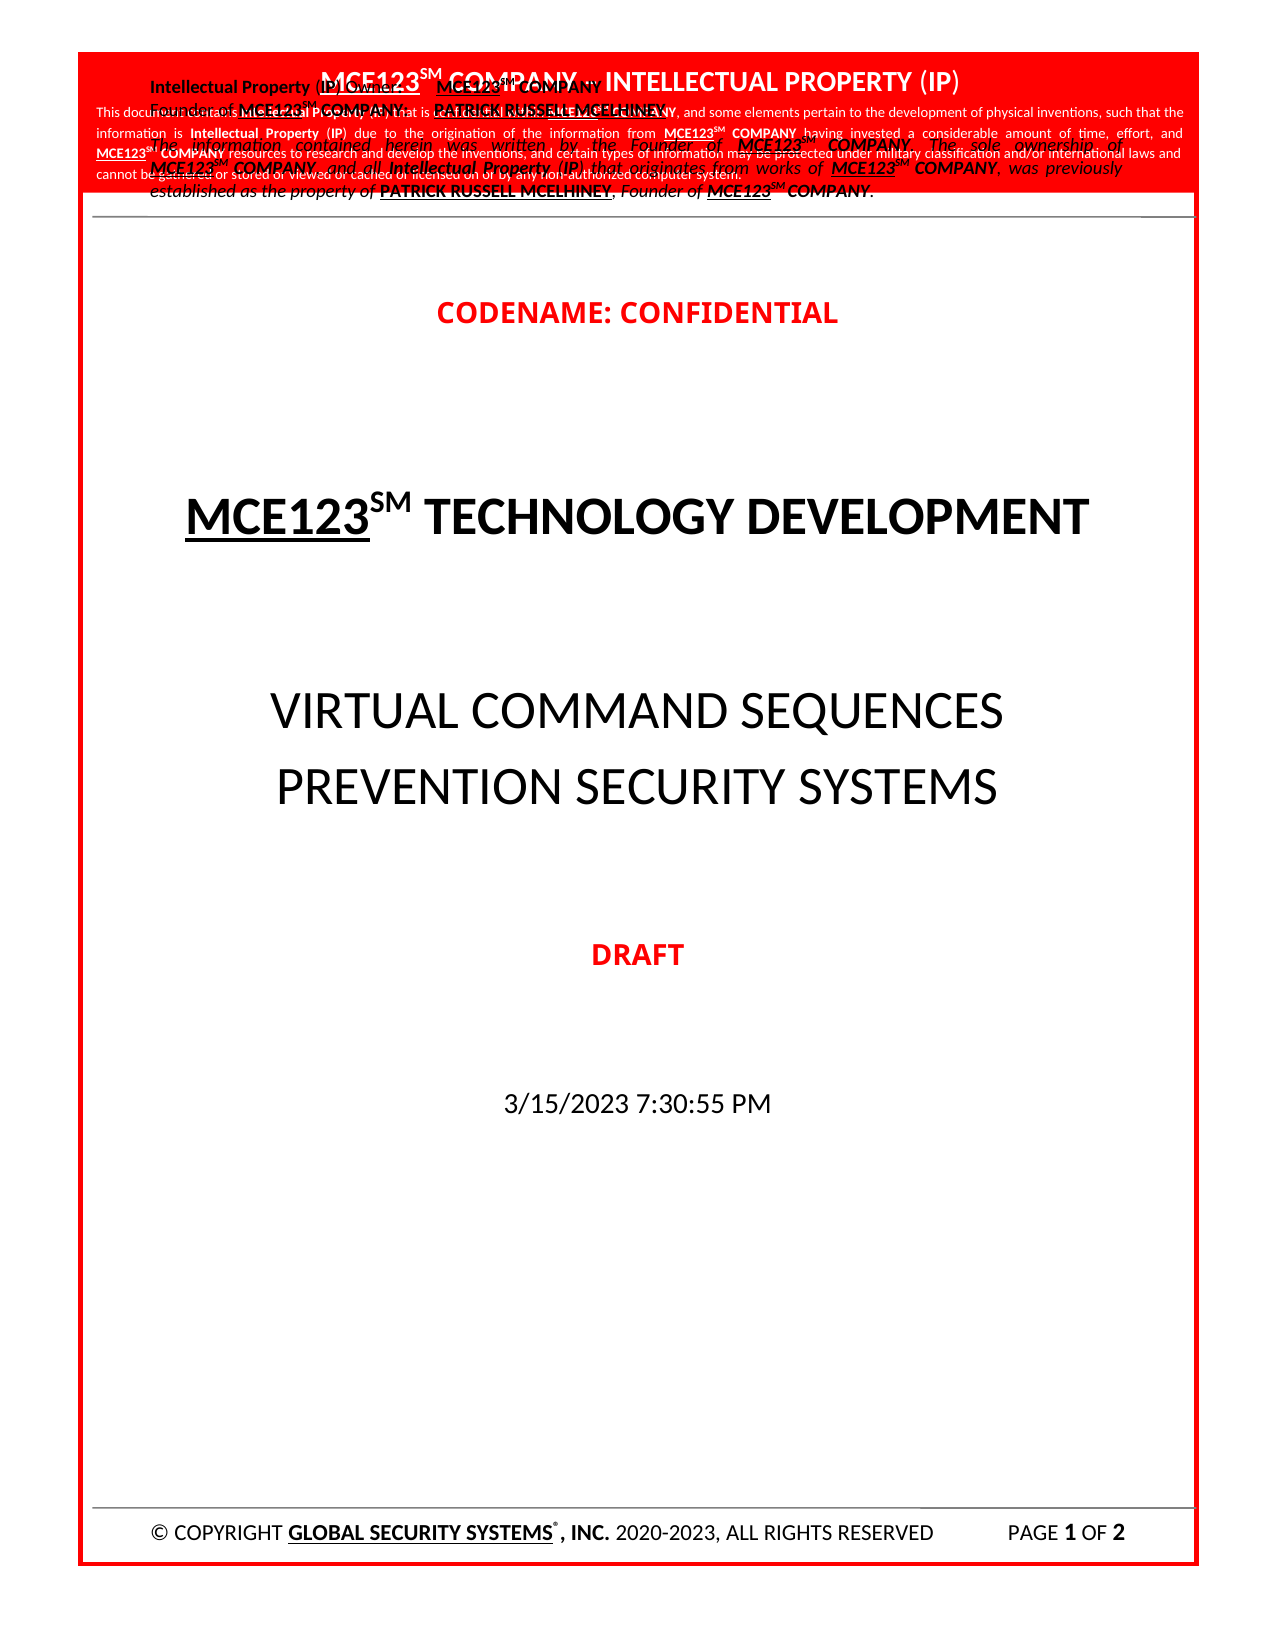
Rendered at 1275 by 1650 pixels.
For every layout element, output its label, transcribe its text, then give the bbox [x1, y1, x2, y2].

text VIRTUAL COMMAND SEQUENCES PREVENTION SECURITY SYSTEMS [150, 676, 1125, 818]
text CODENAME: CONFIDENTIAL [150, 292, 1125, 332]
text MCE123SM TECHNOLOGY DEVELOPMENT [150, 482, 1125, 548]
text 3/15/2023 7:30:55 PM [150, 1085, 1125, 1121]
text DRAFT [150, 934, 1125, 973]
